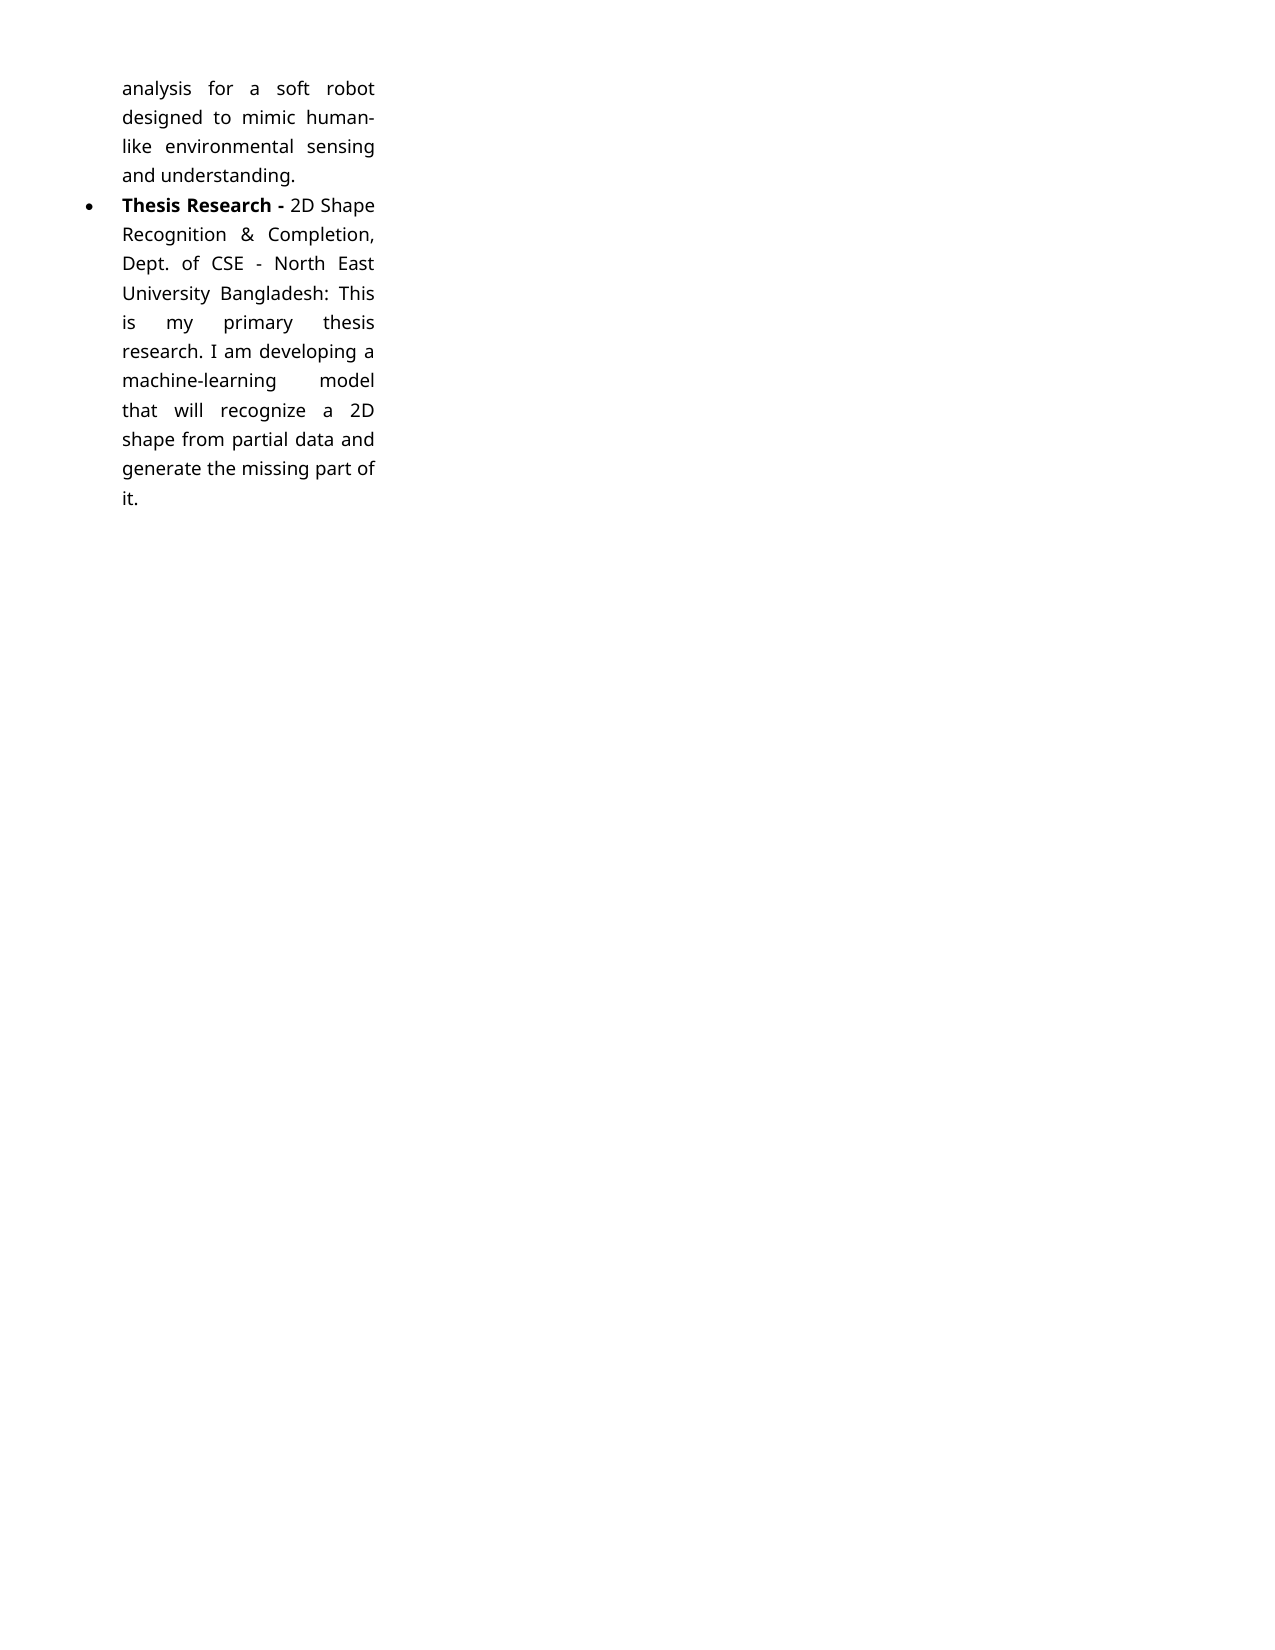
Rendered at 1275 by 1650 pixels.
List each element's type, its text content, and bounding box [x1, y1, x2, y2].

list Thesis Research - 2D Shape Recognition & Completion, Dept. of CSE - North East University Bangladesh: This is my primary thesis research. I am developing a machine-learning model that will recognize a 2D shape from partial data and generate the missing part of it. [84, 192, 375, 510]
